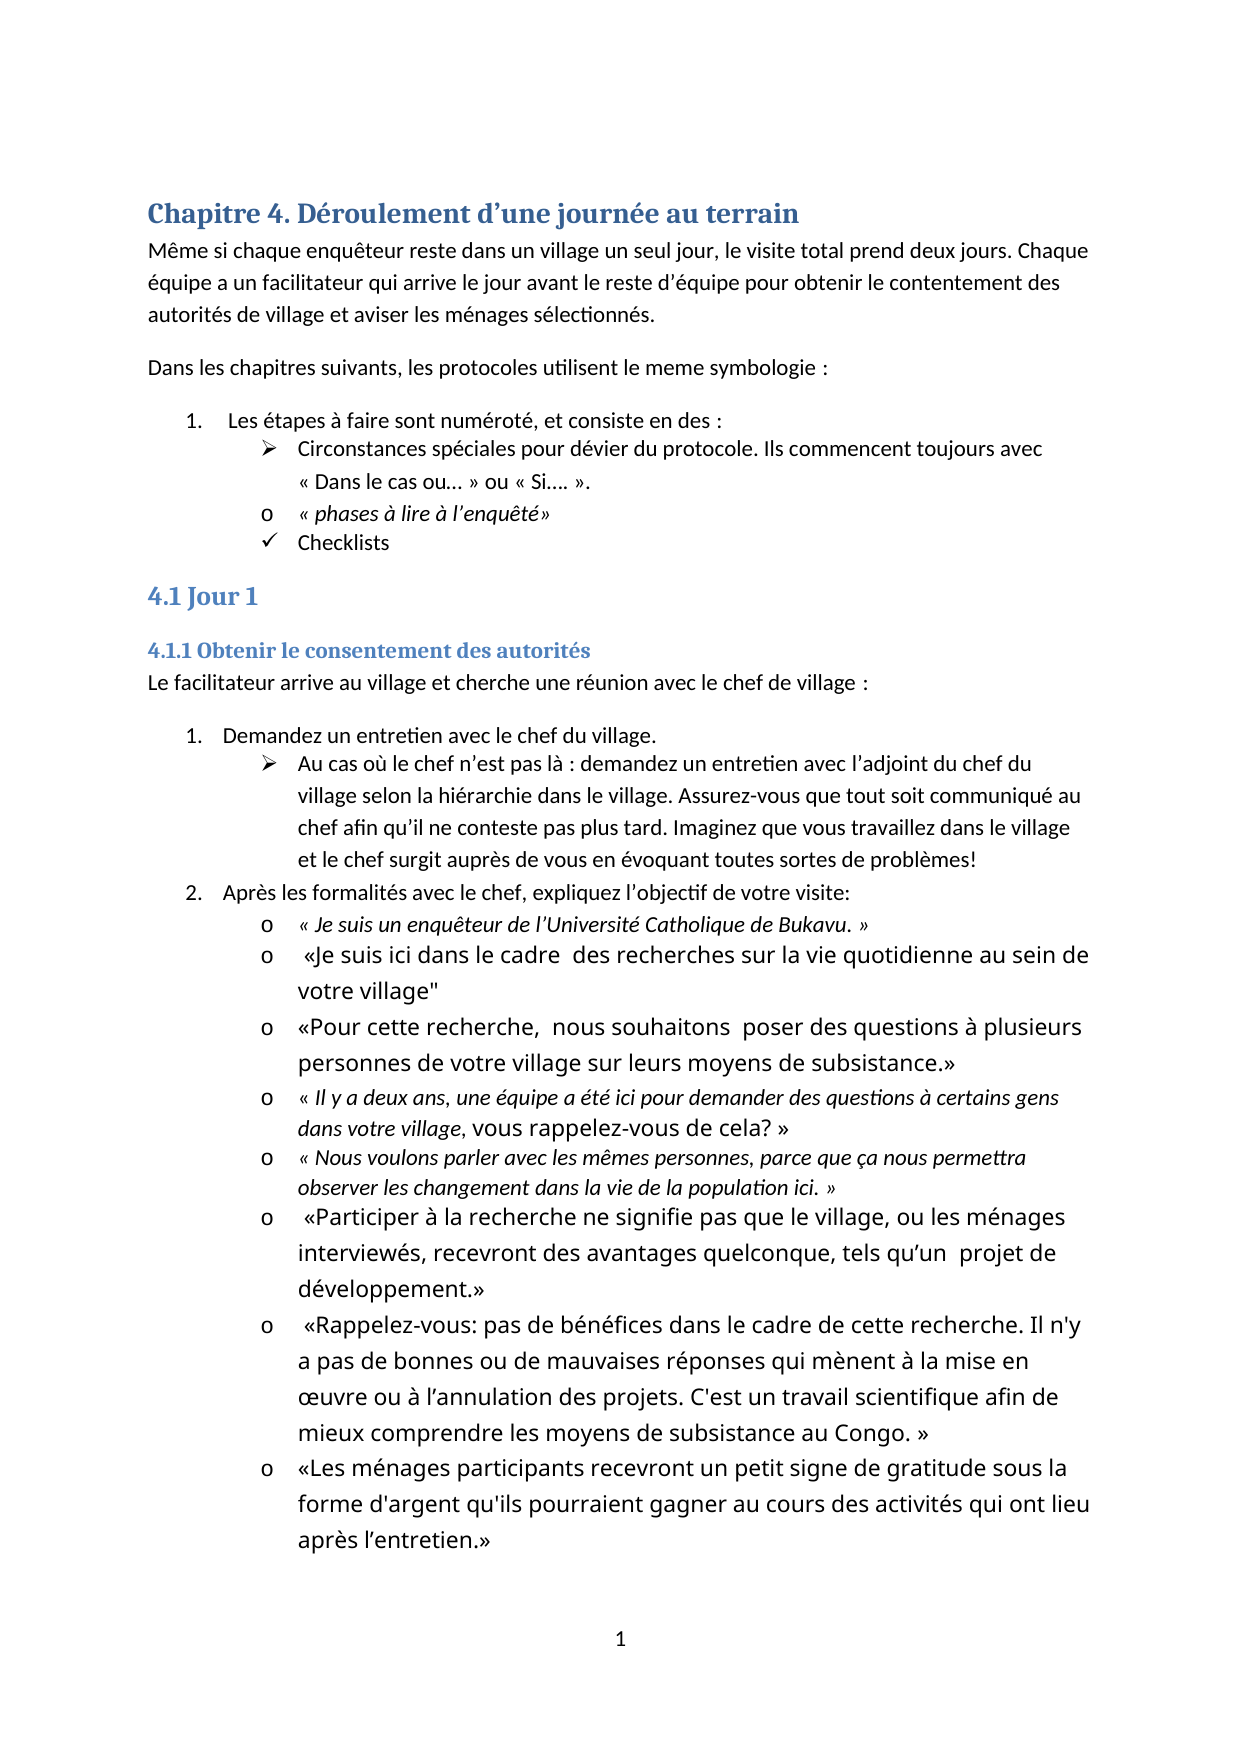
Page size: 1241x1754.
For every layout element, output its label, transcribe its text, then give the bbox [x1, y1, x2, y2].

subtitle Obtenir le consentement des autorités [148, 638, 1093, 664]
list Checklists [260, 528, 1093, 556]
text Même si chaque enquêteur reste dans un village un seul jour, le visite total prend deux jours. Chaque équipe a un facilitateur qui arrive le jour avant le reste d’équipe pour obtenir le contentement des autorités de village et aviser les ménages sélectionnés. [148, 236, 1093, 328]
list « Je suis un enquêteur de l’Université Catholique de Bukavu. » [260, 910, 1093, 939]
list Demandez un entretien avec le chef du village. [185, 721, 1093, 749]
list «Les ménages participants recevront un petit signe de gratitude sous la forme d'argent qu'ils pourraient gagner au cours des activités qui ont lieu après l’entretien.» [260, 1452, 1093, 1556]
list Après les formalités avec le chef, expliquez l’objectif de votre visite: [185, 878, 1093, 906]
text Le facilitateur arrive au village et cherche une réunion avec le chef de village : [148, 668, 1093, 696]
list « Nous voulons parler avec les mêmes personnes, parce que ça nous permettra observer les changement dans la vie de la population ici. » [260, 1143, 1093, 1201]
text « phases à lire à l’enquêté» [260, 499, 1093, 528]
text Les étapes à faire sont numéroté, et consiste en des : [185, 407, 1093, 434]
subtitle Jour 1 [148, 581, 1093, 612]
text Dans les chapitres suivants, les protocoles utilisent le meme symbologie : [148, 353, 1093, 382]
text Circonstances spéciales pour dévier du protocole. Ils commencent toujours avec « Dans le cas ou… » ou « Si…. ». [260, 434, 1093, 495]
list «Participer à la recherche ne signifie pas que le village, ou les ménages interviewés, recevront des avantages quelconque, tels qu’un projet de développement.» [260, 1201, 1093, 1304]
list «Rappelez-vous: pas de bénéfices dans le cadre de cette recherche. Il n'y a pas de bonnes ou de mauvaises réponses qui mènent à la mise en œuvre ou à l’annulation des projets. C'est un travail scientifique afin de mieux comprendre les moyens de subsistance au Congo. » [260, 1308, 1093, 1448]
list «Je suis ici dans le cadre des recherches sur la vie quotidienne au sein de votre village" [260, 939, 1093, 1006]
list «Pour cette recherche, nous souhaitons poser des questions à plusieurs personnes de votre village sur leurs moyens de subsistance.» [260, 1011, 1093, 1078]
subtitle Déroulement d’une journée au terrain [148, 198, 1093, 231]
list « Il y a deux ans, une équipe a été ici pour demander des questions à certains gens dans votre village, vous rappelez-vous de cela? » [260, 1083, 1093, 1143]
text Au cas où le chef n’est pas là : demandez un entretien avec l’adjoint du chef du village selon la hiérarchie dans le village. Assurez-vous que tout soit communiqué au chef afin qu’il ne conteste pas plus tard. Imaginez que vous travaillez dans le village et le chef surgit auprès de vous en évoquant toutes sortes de problèmes! [260, 749, 1093, 873]
